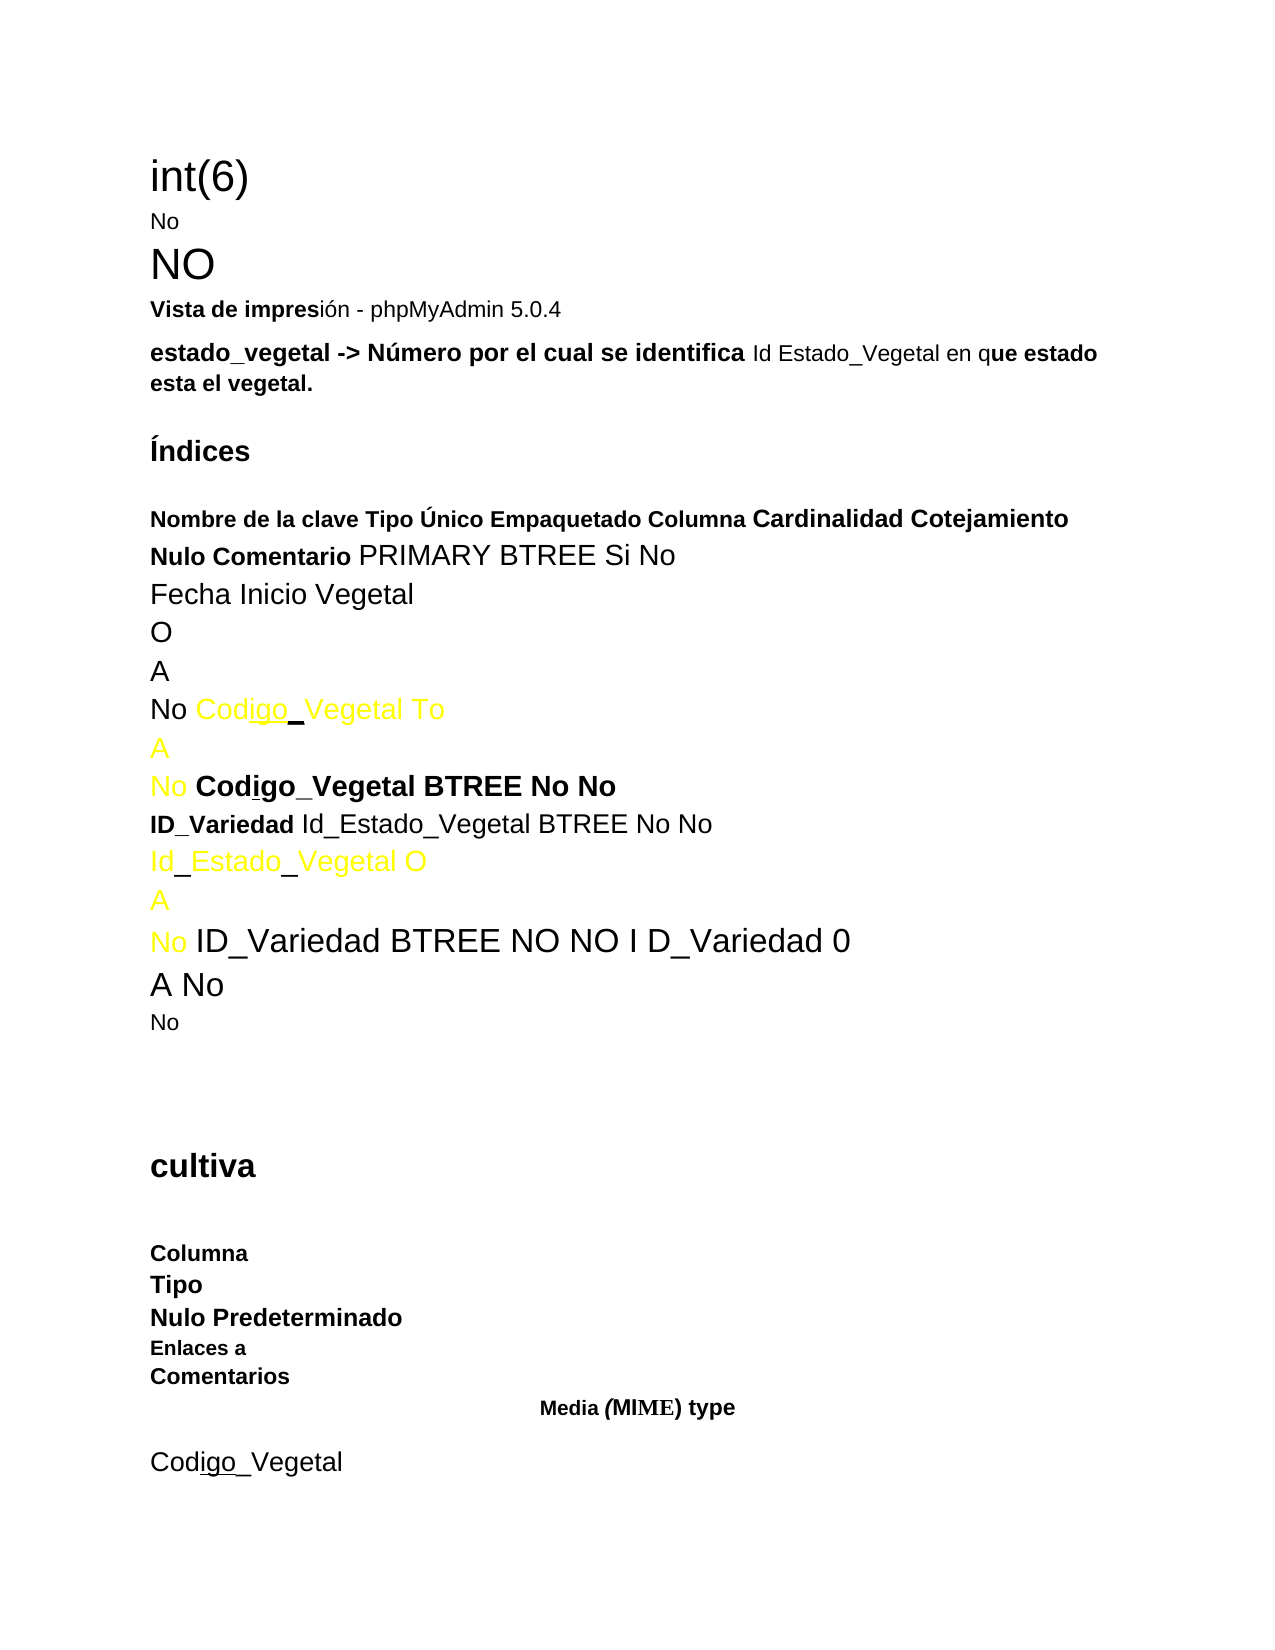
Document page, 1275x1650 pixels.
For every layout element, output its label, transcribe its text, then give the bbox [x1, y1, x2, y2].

text Nombre de la clave Tipo Único Empaquetado Columna Cardinalidad Cotejamiento Nulo Comentario PRIMARY BTREE Si No [150, 504, 1125, 572]
text A [150, 654, 1125, 687]
text No Codigo_Vegetal BTREE No No [150, 769, 1125, 803]
text int(6) [150, 150, 1125, 200]
text Fecha Inicio Vegetal [150, 577, 1125, 610]
text Índices [150, 434, 1125, 467]
text NO [150, 238, 1125, 288]
text Id_Estado_Vegetal O [150, 844, 1125, 877]
text A [150, 731, 1125, 764]
text No Codigo_Vegetal To [150, 692, 1125, 726]
text Enlaces a [150, 1336, 1125, 1360]
text Nulo Predeterminado [150, 1303, 1125, 1332]
text Comentarios [150, 1363, 1125, 1390]
text A [150, 882, 1125, 916]
text cultiva [150, 1146, 1125, 1185]
text ID_Variedad Id_Estado_Vegetal BTREE No No [150, 808, 1125, 839]
text No ID_Variedad BTREE NO NO I D_Variedad 0 [150, 921, 1125, 959]
text No [150, 208, 1125, 234]
text Codigo_Vegetal [150, 1446, 1125, 1478]
text No [150, 1009, 1125, 1036]
text Vista de impresión - phpMyAdmin 5.0.4 [150, 296, 1125, 322]
text Columna [150, 1239, 1125, 1266]
text estado_vegetal -> Número por el cual se identifica Id Estado_Vegetal en que estado esta el vegetal. [150, 337, 1125, 396]
text Media (MIME) type [150, 1393, 1125, 1420]
text Tipo [150, 1270, 1125, 1298]
text A No [150, 965, 1125, 1004]
text O [150, 615, 1125, 649]
